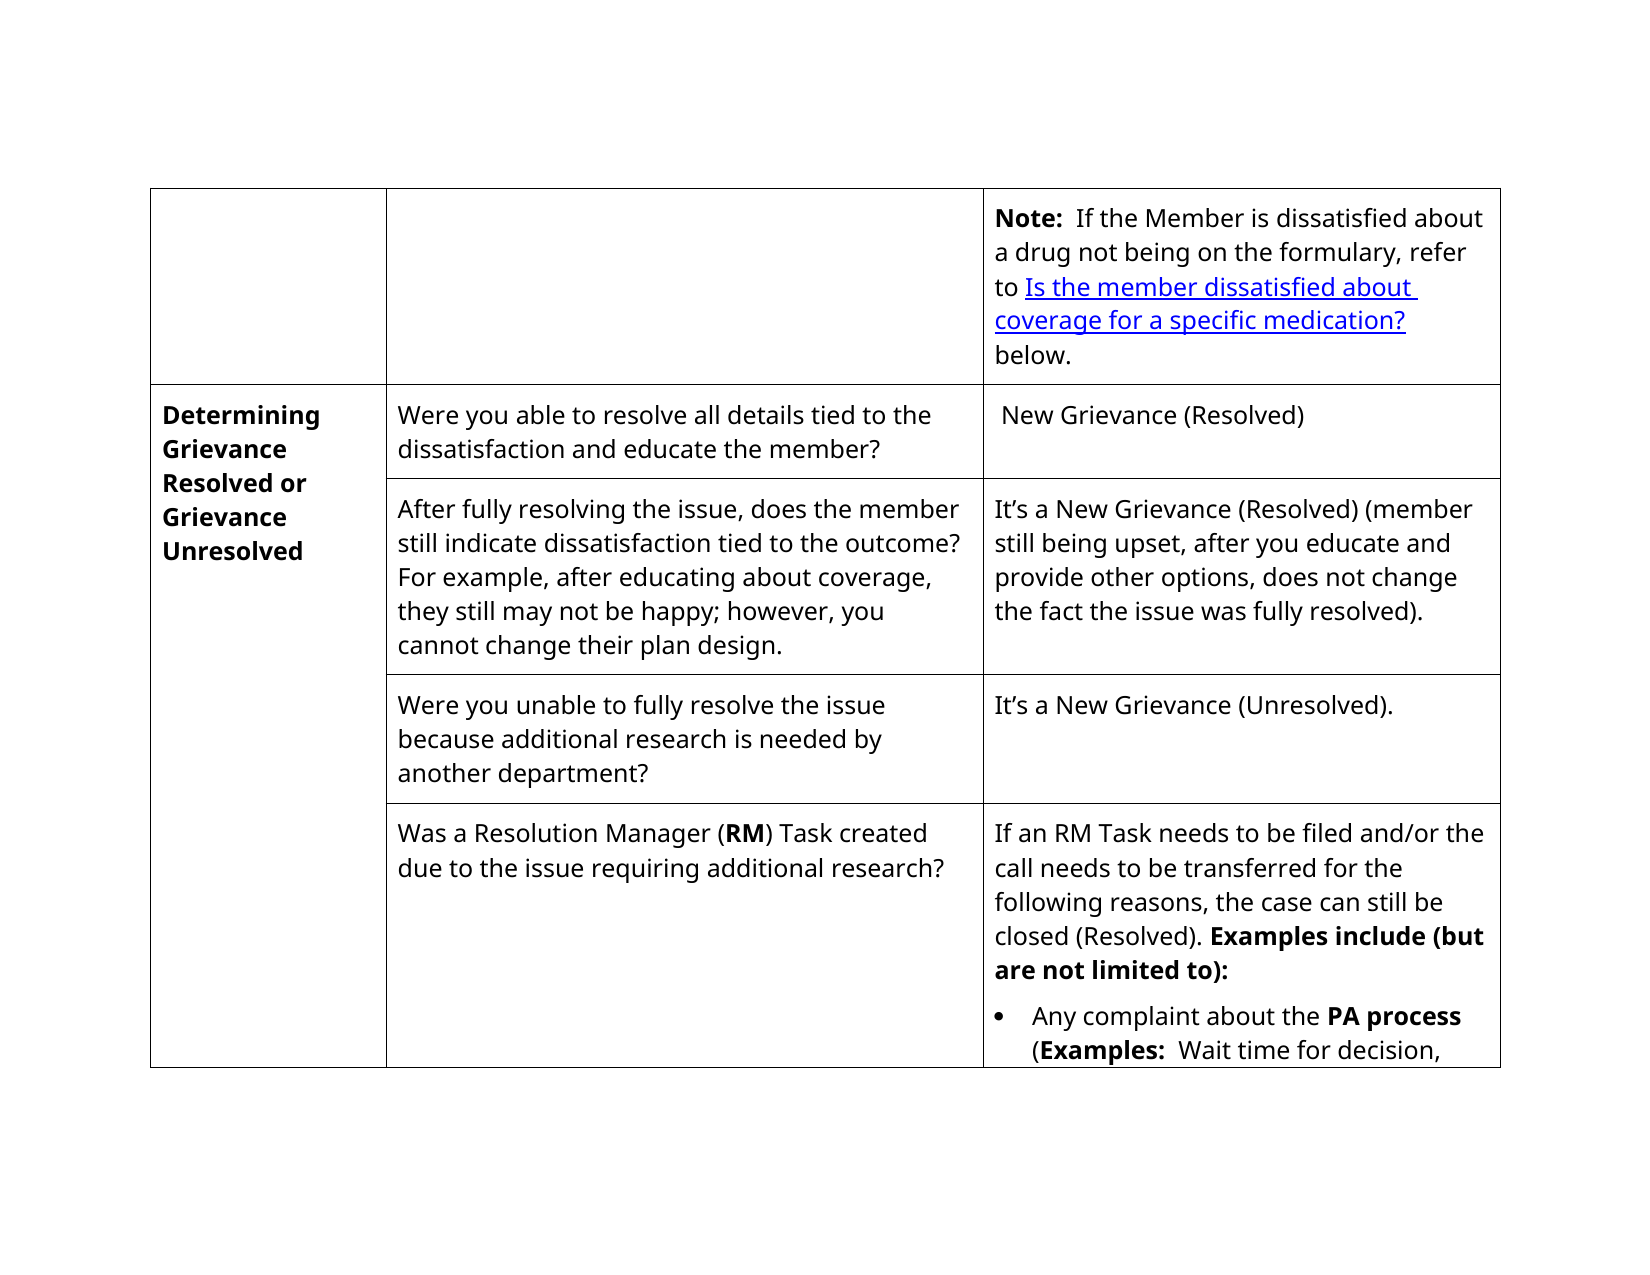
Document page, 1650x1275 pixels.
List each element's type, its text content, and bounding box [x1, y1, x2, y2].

table_cell It’s a New Grievance (Unresolved). [984, 675, 1500, 803]
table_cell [984, 804, 1500, 1067]
table_cell Were you unable to fully resolve the issue because additional research is needed by another department? [387, 675, 983, 803]
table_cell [984, 189, 1500, 384]
table_cell Determining Grievance Resolved or Grievance Unresolved [151, 385, 386, 1067]
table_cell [387, 804, 983, 1067]
table_cell Were you able to resolve all details tied to the dissatisfaction and educate the member? [387, 385, 983, 478]
table_cell After fully resolving the issue, does the member still indicate dissatisfaction tied to the outcome? For example, after educating about coverage, they still may not be happy; however, you cannot change their plan design. [387, 479, 983, 674]
table_cell New Grievance (Resolved) [984, 385, 1500, 478]
table_cell It’s a New Grievance (Resolved) (member still being upset, after you educate and provide other options, does not change the fact the issue was fully resolved). [984, 479, 1500, 674]
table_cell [387, 189, 983, 384]
